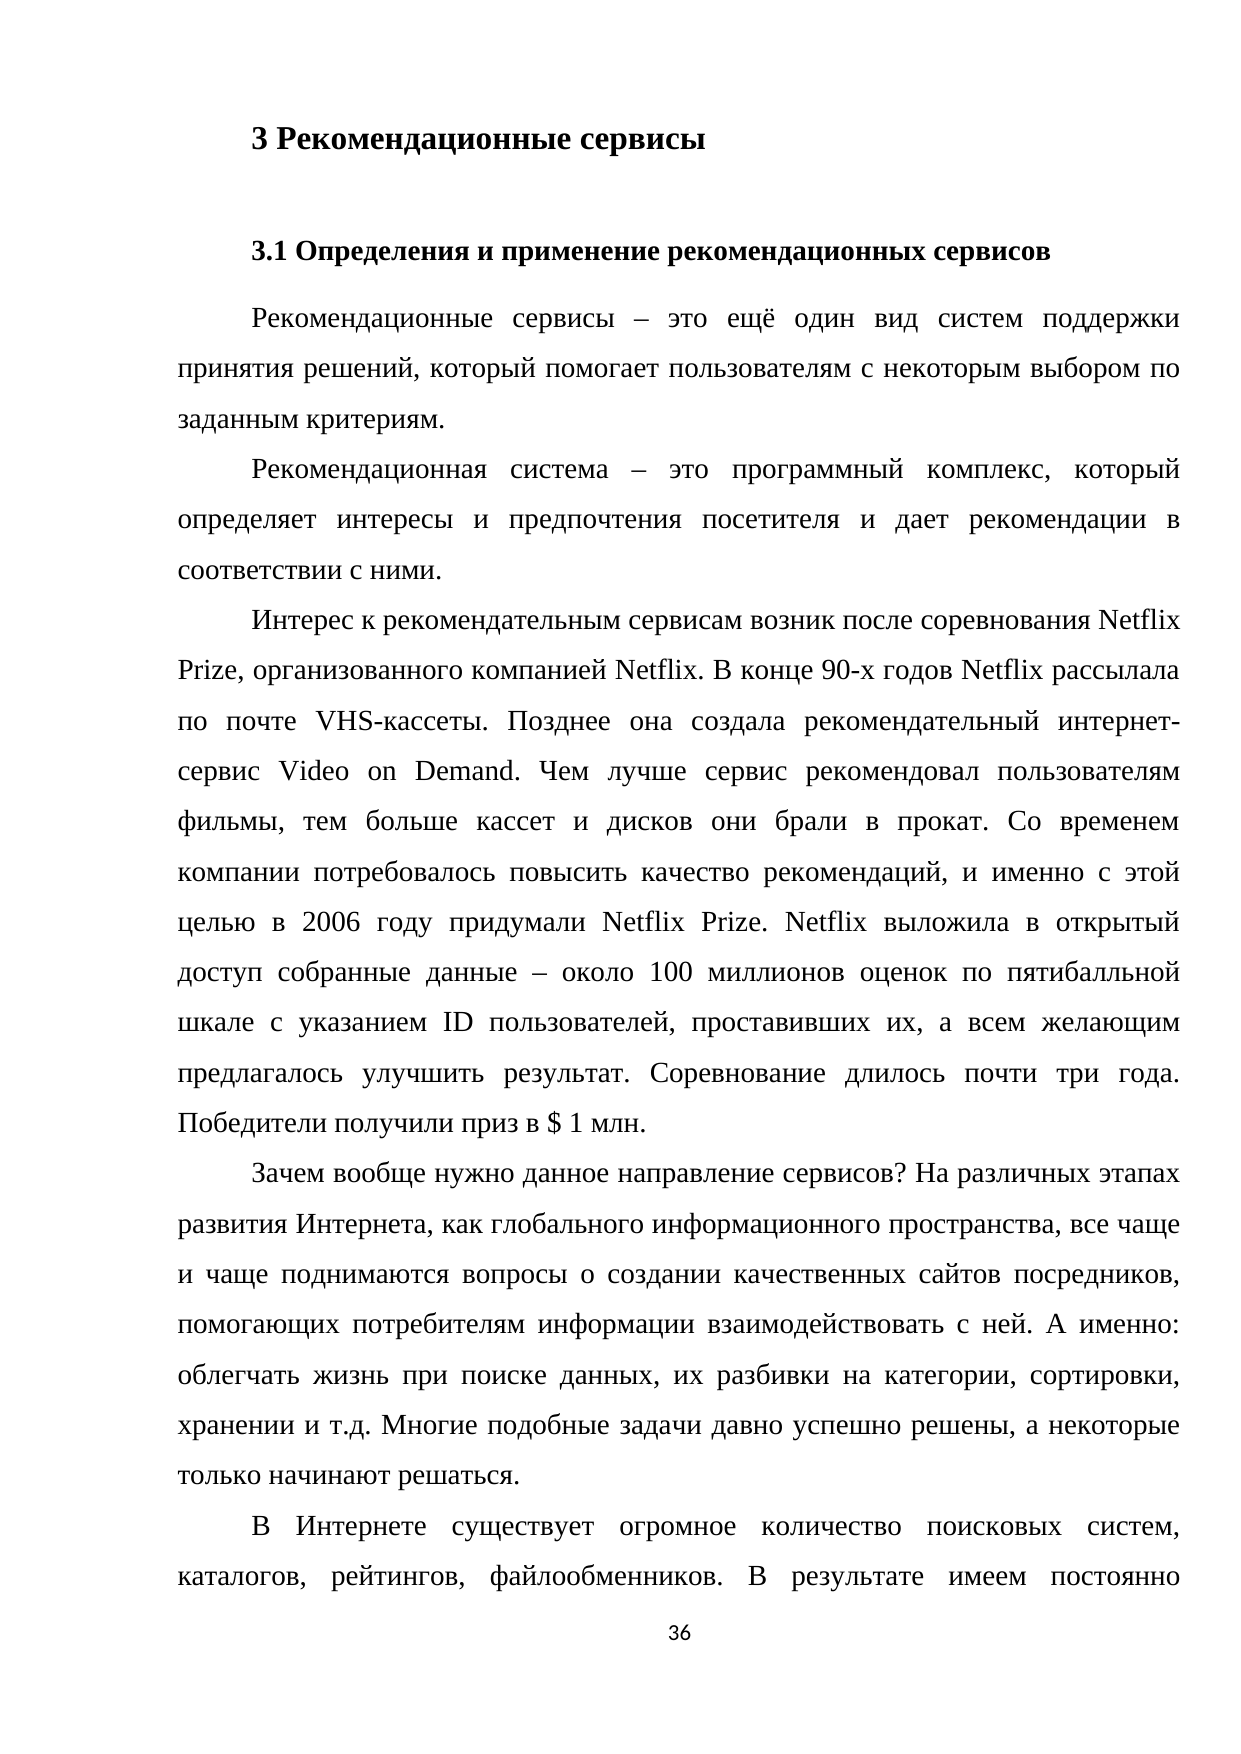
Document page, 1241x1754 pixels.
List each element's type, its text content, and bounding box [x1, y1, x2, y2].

text Рекомендационная система – это программный комплекс, который определяет интересы и предпочтения посетителя и дает рекомендации в соответствии с ними. [177, 451, 1181, 585]
text Зачем вообще нужно данное направление сервисов? На различных этапах развития Интернета, как глобального информационного пространства, все чаще и чаще поднимаются вопросы о создании качественных сайтов посредников, помогающих потребителям информации взаимодействовать с ней. А именно: облегчать жизнь при поиске данных, их разбивки на категории, сортировки, хранении и т.д. Многие подобные задачи давно успешно решены, а некоторые только начинают решаться. [177, 1156, 1181, 1491]
text 3.1 Определения и применение рекомендационных сервисов [177, 233, 1181, 267]
text Рекомендационные сервисы – это ещё один вид систем поддержки принятия решений, который помогает пользователям с некоторым выбором по заданным критериям. [177, 300, 1181, 434]
text Интерес к рекомендательным сервисам возник после соревнования Netflix Prize, организованного компанией Netflix. В конце 90-х годов Netflix рассылала по почте VHS-кассеты. Позднее она создала рекомендательный интернет-сервис Video on Demand. Чем лучше сервис рекомендовал пользователям фильмы, тем больше кассет и дисков они брали в прокат. Со временем компании потребовалось повысить качество рекомендаций, и именно с этой целью в 2006 году придумали Netflix Prize. Netflix выложила в открытый доступ собранные данные – около 100 миллионов оценок по пятибалльной шкале с указанием ID пользователей, проставивших их, а всем желающим предлагалось улучшить результат. Соревнование длилось почти три года. Победители получили приз в $ 1 млн. [177, 602, 1181, 1139]
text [177, 1508, 1181, 1592]
text 3 Рекомендационные сервисы [251, 118, 1181, 156]
